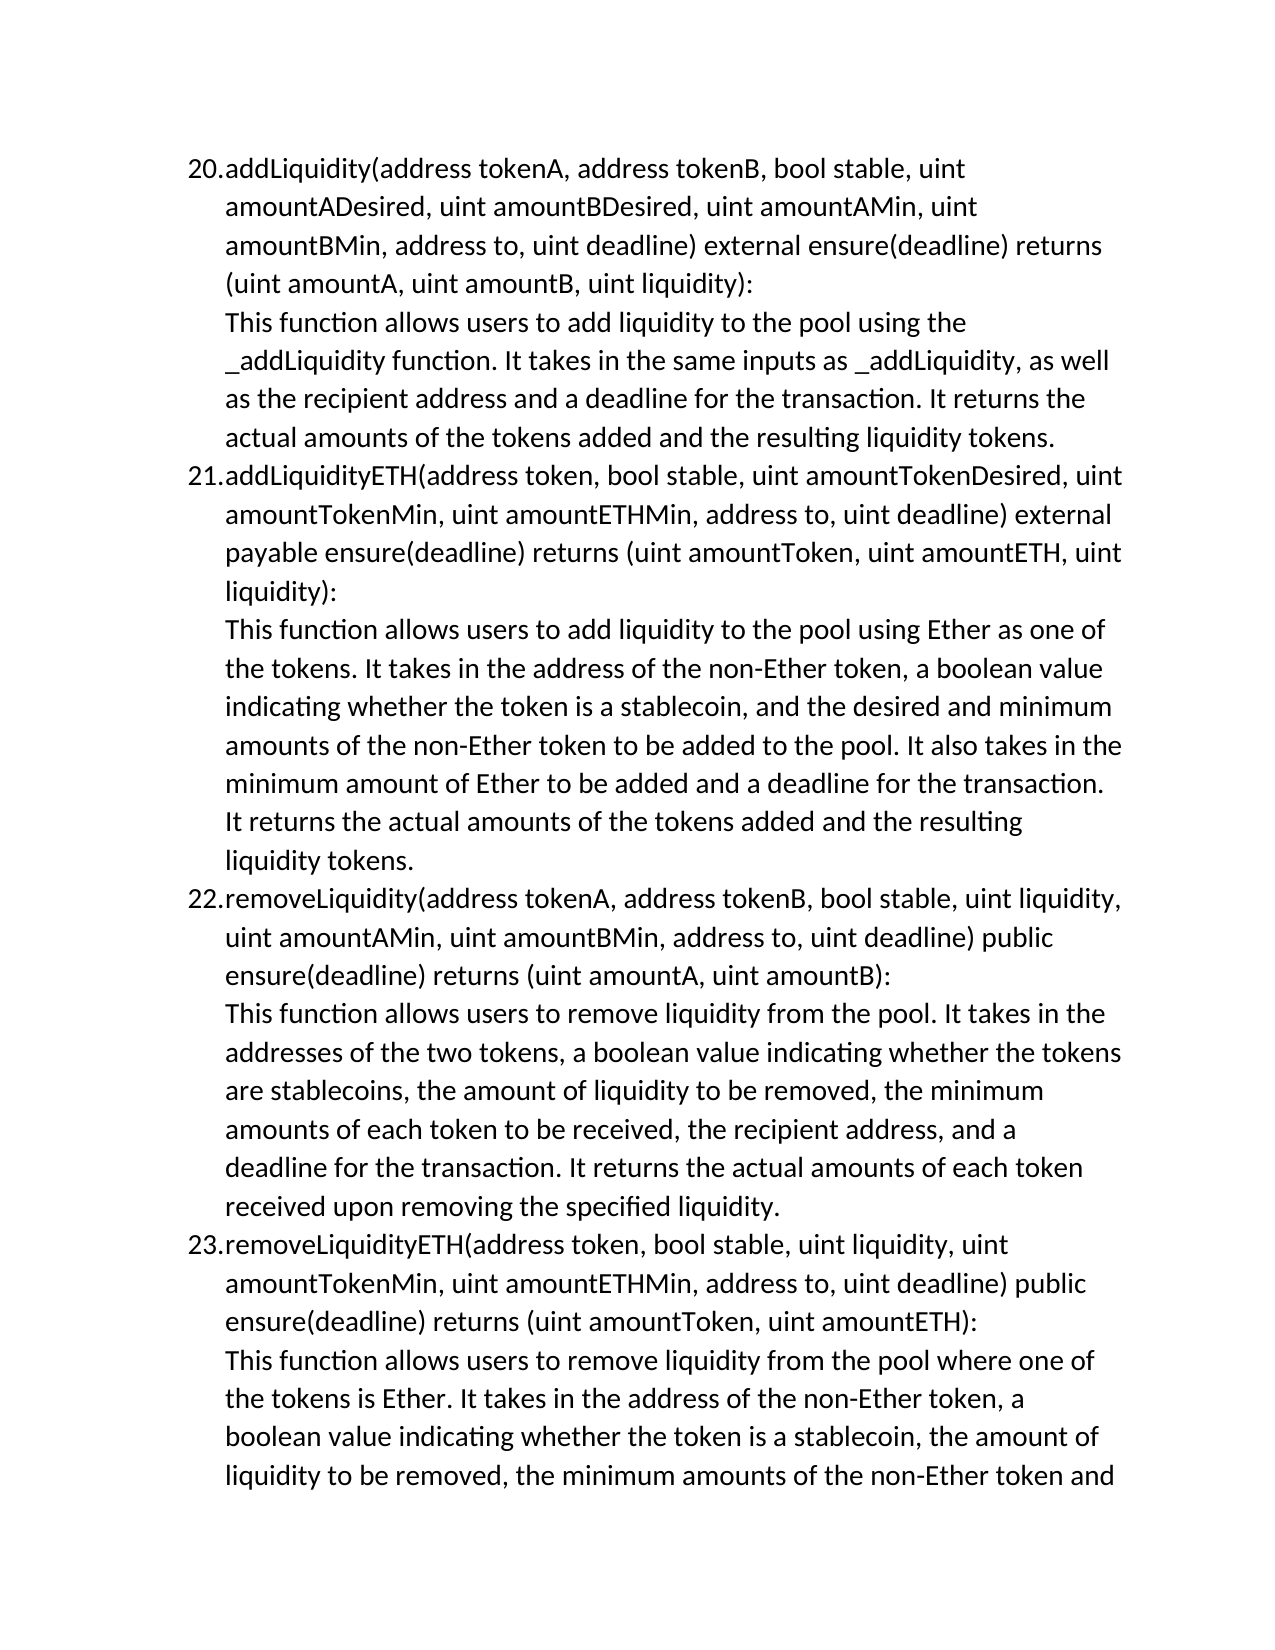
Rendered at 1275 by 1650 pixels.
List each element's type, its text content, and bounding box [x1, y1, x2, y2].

list removeLiquidity(address tokenA, address tokenB, bool stable, uint liquidity, uint amountAMin, uint amountBMin, address to, uint deadline) public ensure(deadline) returns (uint amountA, uint amountB): This function allows users to remove liquidity from the pool. It takes in the addresses of the two tokens, a boolean value indicating whether the tokens are stablecoins, the amount of liquidity to be removed, the minimum amounts of each token to be received, the recipient address, and a deadline for the transaction. It returns the actual amounts of each token received upon removing the specified liquidity. [187, 880, 1125, 1223]
list addLiquidity(address tokenA, address tokenB, bool stable, uint amountADesired, uint amountBDesired, uint amountAMin, uint amountBMin, address to, uint deadline) external ensure(deadline) returns (uint amountA, uint amountB, uint liquidity): This function allows users to add liquidity to the pool using the _addLiquidity function. It takes in the same inputs as _addLiquidity, as well as the recipient address and a deadline for the transaction. It returns the actual amounts of the tokens added and the resulting liquidity tokens. [187, 150, 1125, 455]
list addLiquidityETH(address token, bool stable, uint amountTokenDesired, uint amountTokenMin, uint amountETHMin, address to, uint deadline) external payable ensure(deadline) returns (uint amountToken, uint amountETH, uint liquidity): This function allows users to add liquidity to the pool using Ether as one of the tokens. It takes in the address of the non-Ether token, a boolean value indicating whether the token is a stablecoin, and the desired and minimum amounts of the non-Ether token to be added to the pool. It also takes in the minimum amount of Ether to be added and a deadline for the transaction. It returns the actual amounts of the tokens added and the resulting liquidity tokens. [187, 457, 1125, 877]
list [187, 1226, 1125, 1492]
